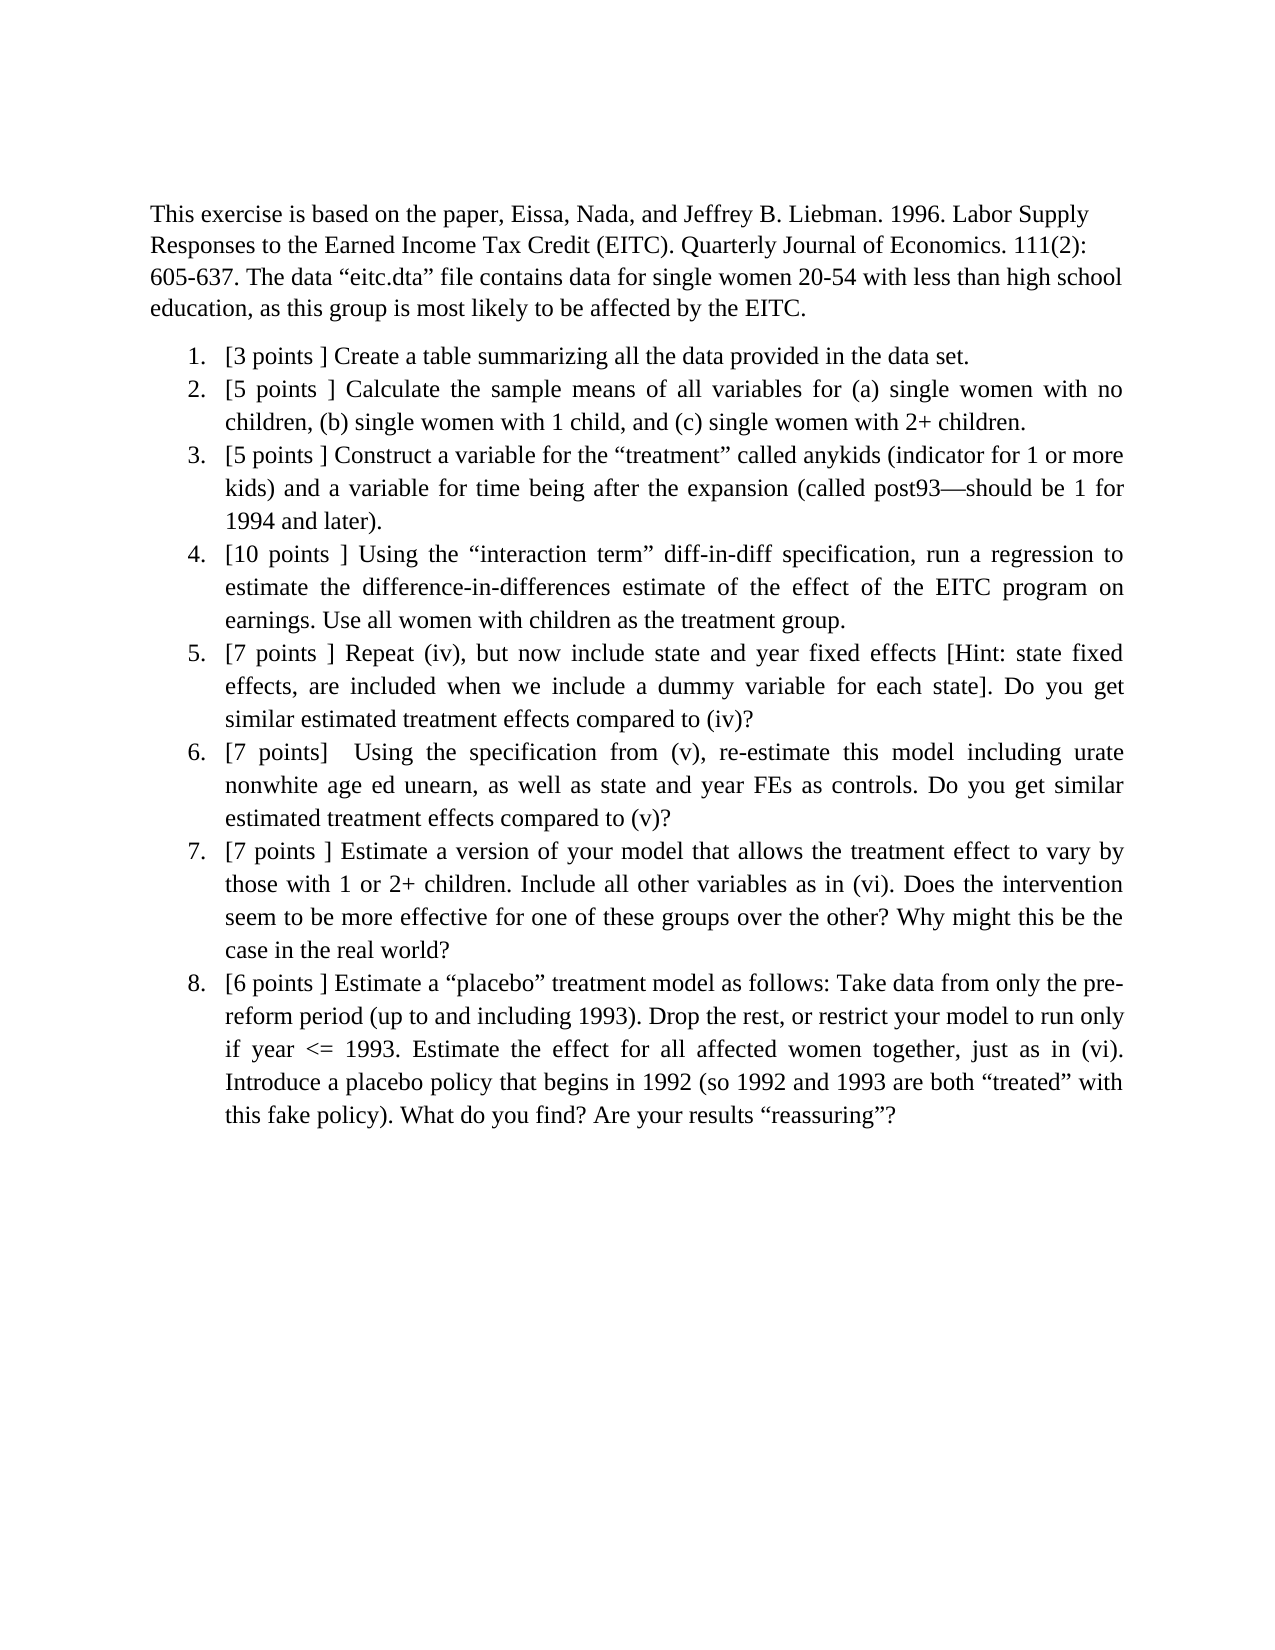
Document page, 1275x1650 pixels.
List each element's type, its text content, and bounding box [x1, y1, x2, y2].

list [7 points ] Repeat (iv), but now include state and year fixed effects [Hint: state fixed effects, are included when we include a dummy variable for each state]. Do you get similar estimated treatment effects compared to (iv)? [187, 638, 1125, 733]
list [6 points ] Estimate a “placebo” treatment model as follows: Take data from only the pre-reform period (up to and including 1993). Drop the rest, or restrict your model to run only if year <= 1993. Estimate the effect for all affected women together, just as in (vi). Introduce a placebo policy that begins in 1992 (so 1992 and 1993 are both “treated” with this fake policy). What do you find? Are your results “reassuring”? [187, 968, 1125, 1129]
list [3 points ] Create a table summarizing all the data provided in the data set. [187, 341, 1125, 369]
text This exercise is based on the paper, Eissa, Nada, and Jeffrey B. Liebman. 1996. Labor Supply Responses to the Earned Income Tax Credit (EITC). Quarterly Journal of Economics. 111(2): 605-637. The data “eitc.dta” file contains data for single women 20-54 with less than high school education, as this group is most likely to be affected by the EITC. [150, 199, 1125, 322]
list [7 points ] Estimate a version of your model that allows the treatment effect to vary by those with 1 or 2+ children. Include all other variables as in (vi). Does the intervention seem to be more effective for one of these groups over the other? Why might this be the case in the real world? [187, 836, 1125, 964]
list [5 points ] Calculate the sample means of all variables for (a) single women with no children, (b) single women with 1 child, and (c) single women with 2+ children. [187, 374, 1125, 436]
list [5 points ] Construct a variable for the “treatment” called anykids (indicator for 1 or more kids) and a variable for time being after the expansion (called post93—should be 1 for 1994 and later). [187, 440, 1125, 534]
list [10 points ] Using the “interaction term” diff-in-diff specification, run a regression to estimate the difference-in-differences estimate of the effect of the EITC program on earnings. Use all women with children as the treatment group. [187, 539, 1125, 634]
list [7 points] Using the specification from (v), re-estimate this model including urate nonwhite age ed unearn, as well as state and year FEs as controls. Do you get similar estimated treatment effects compared to (v)? [187, 737, 1125, 832]
